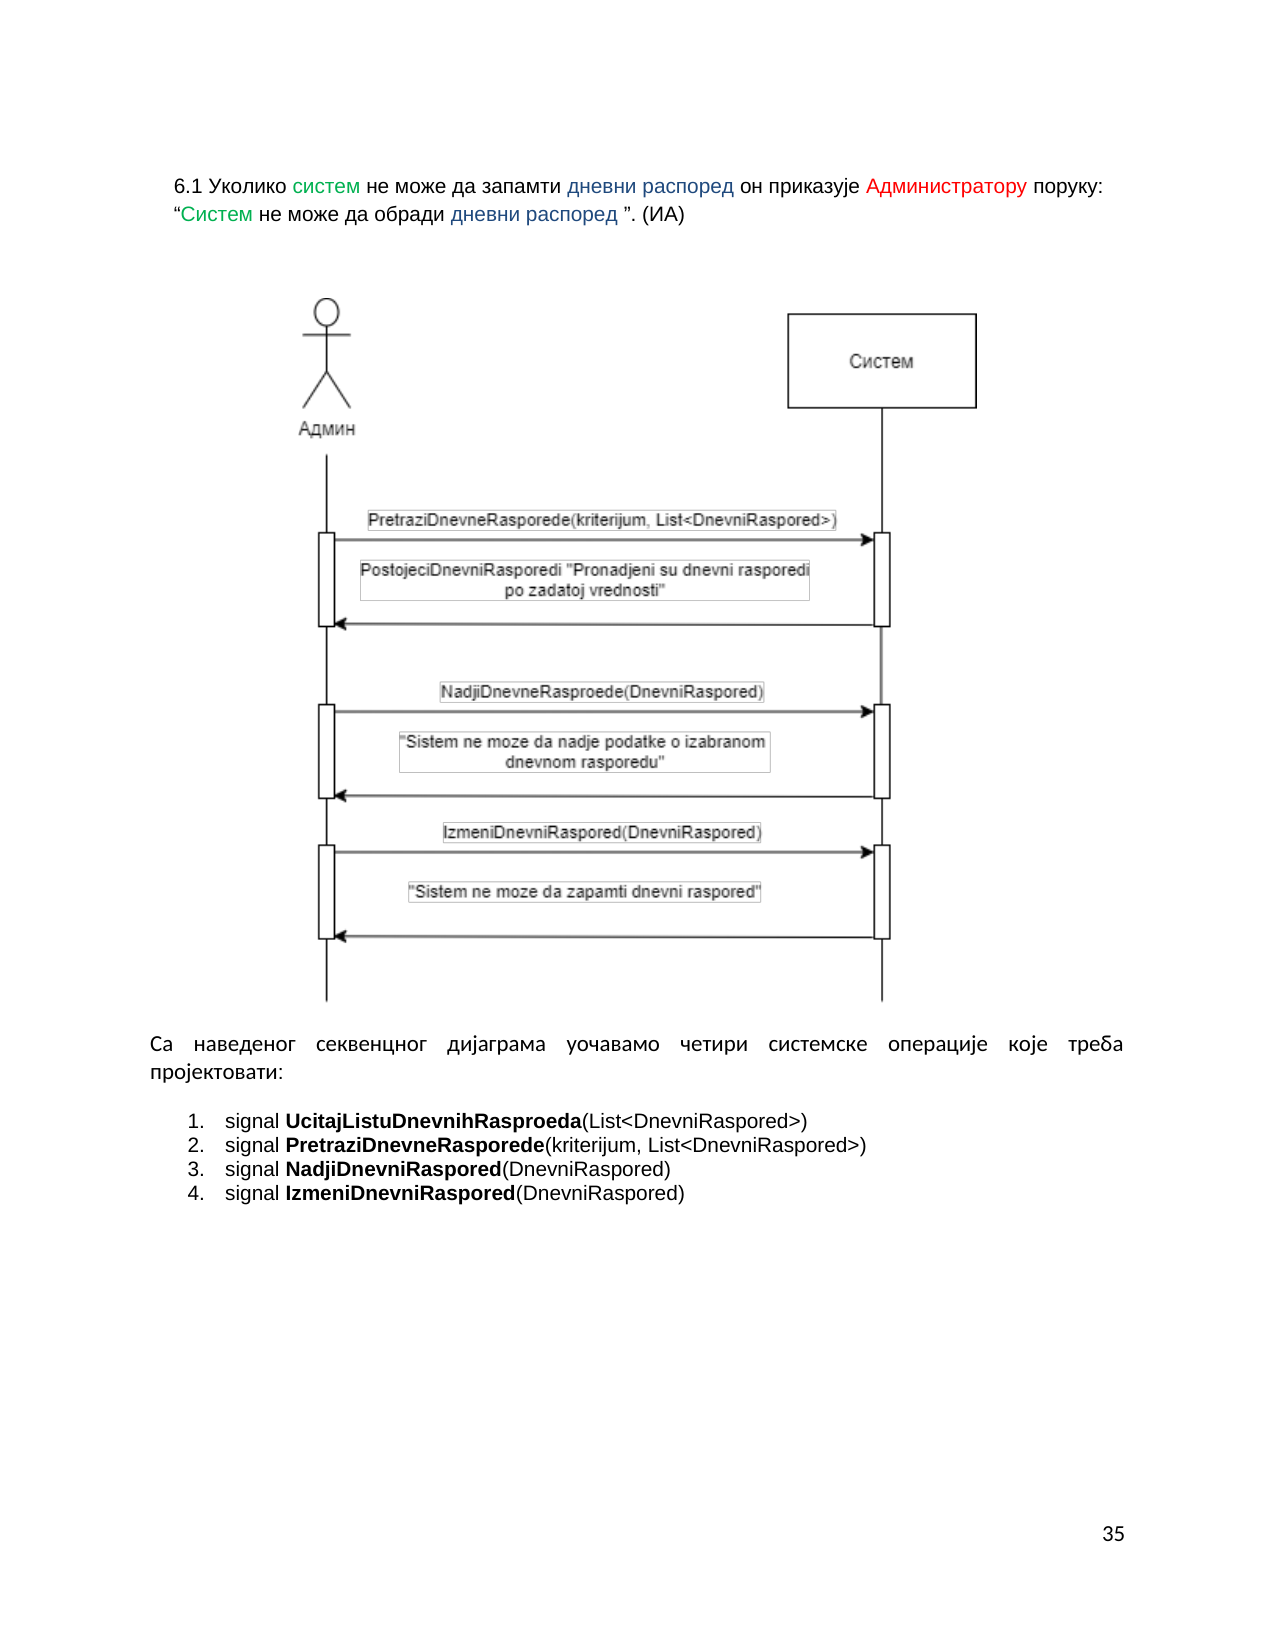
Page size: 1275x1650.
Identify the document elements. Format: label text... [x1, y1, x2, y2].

list signal NadjiDnevniRaspored(DnevniRaspored) [187, 1157, 1125, 1181]
text 6.1 Уколико систем не може да запамти дневни распоред он приказује Администратору поруку: “Систем не може да обради дневни распоред ”. (ИА) [173, 174, 1125, 225]
picture [298, 298, 977, 1004]
list signal IzmeniDnevniRaspored(DnevniRaspored) [187, 1181, 1125, 1205]
list signal PretraziDnevneRasporede(kriterijum, List<DnevniRaspored>) [187, 1133, 1125, 1157]
text Са наведеног секвенцног дијаграма уочавамо четири системске операције које треба пројектовати: [150, 1029, 1125, 1085]
list signal UcitajListuDnevnihRasproeda(List<DnevniRaspored>) [187, 1109, 1125, 1133]
